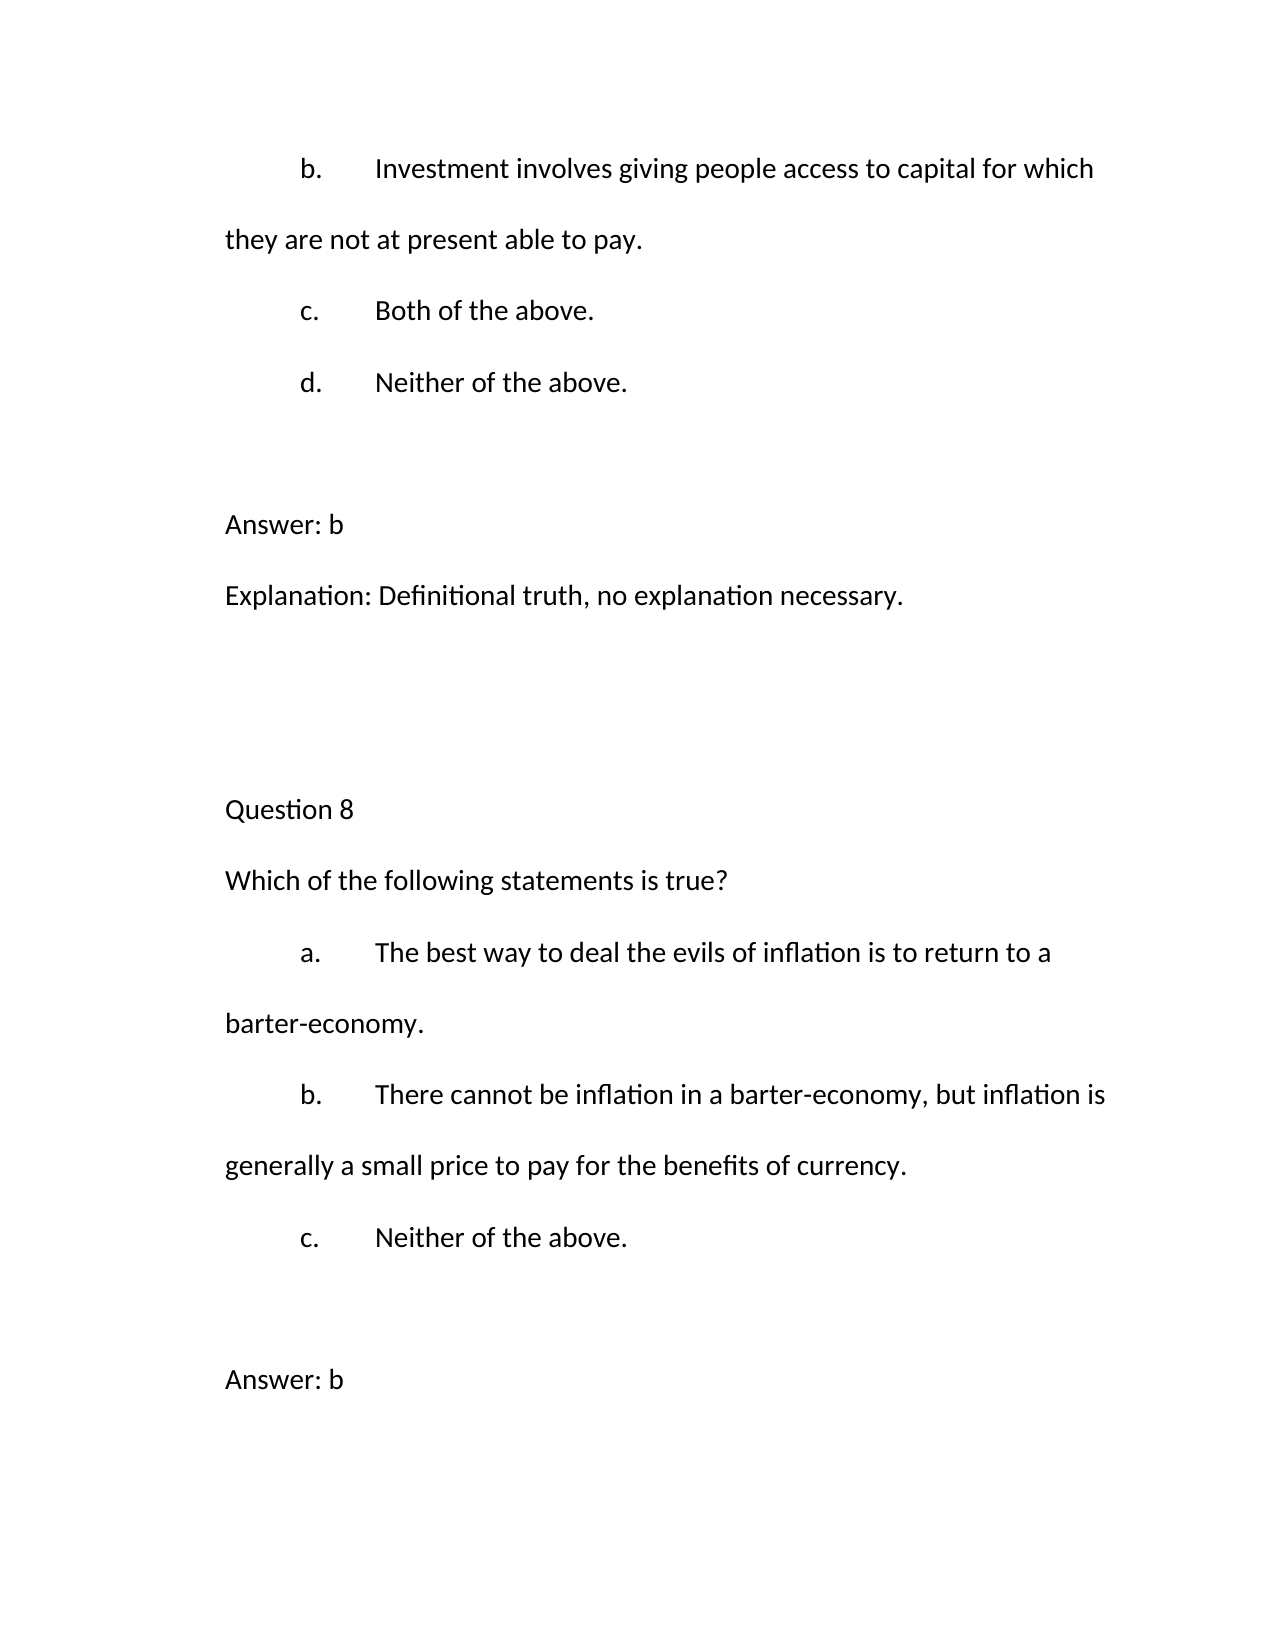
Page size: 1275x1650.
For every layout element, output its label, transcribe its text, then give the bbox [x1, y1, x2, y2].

text Which of the following statements is true? [150, 862, 1125, 898]
list The best way to deal the evils of inflation is to return to a barter-economy. [225, 934, 1125, 1041]
list There cannot be inflation in a barter-economy, but inflation is generally a small price to pay for the benefits of currency. [225, 1076, 1125, 1183]
list Neither of the above. [225, 364, 1125, 399]
text Answer: b [150, 1361, 1125, 1397]
text Question 8 [150, 791, 1125, 827]
list Neither of the above. [225, 1219, 1125, 1254]
text Explanation: Definitional truth, no explanation necessary. [150, 577, 1125, 613]
list Both of the above. [225, 292, 1125, 328]
list Investment involves giving people access to capital for which they are not at present able to pay. [225, 150, 1125, 257]
text Answer: b [150, 506, 1125, 542]
